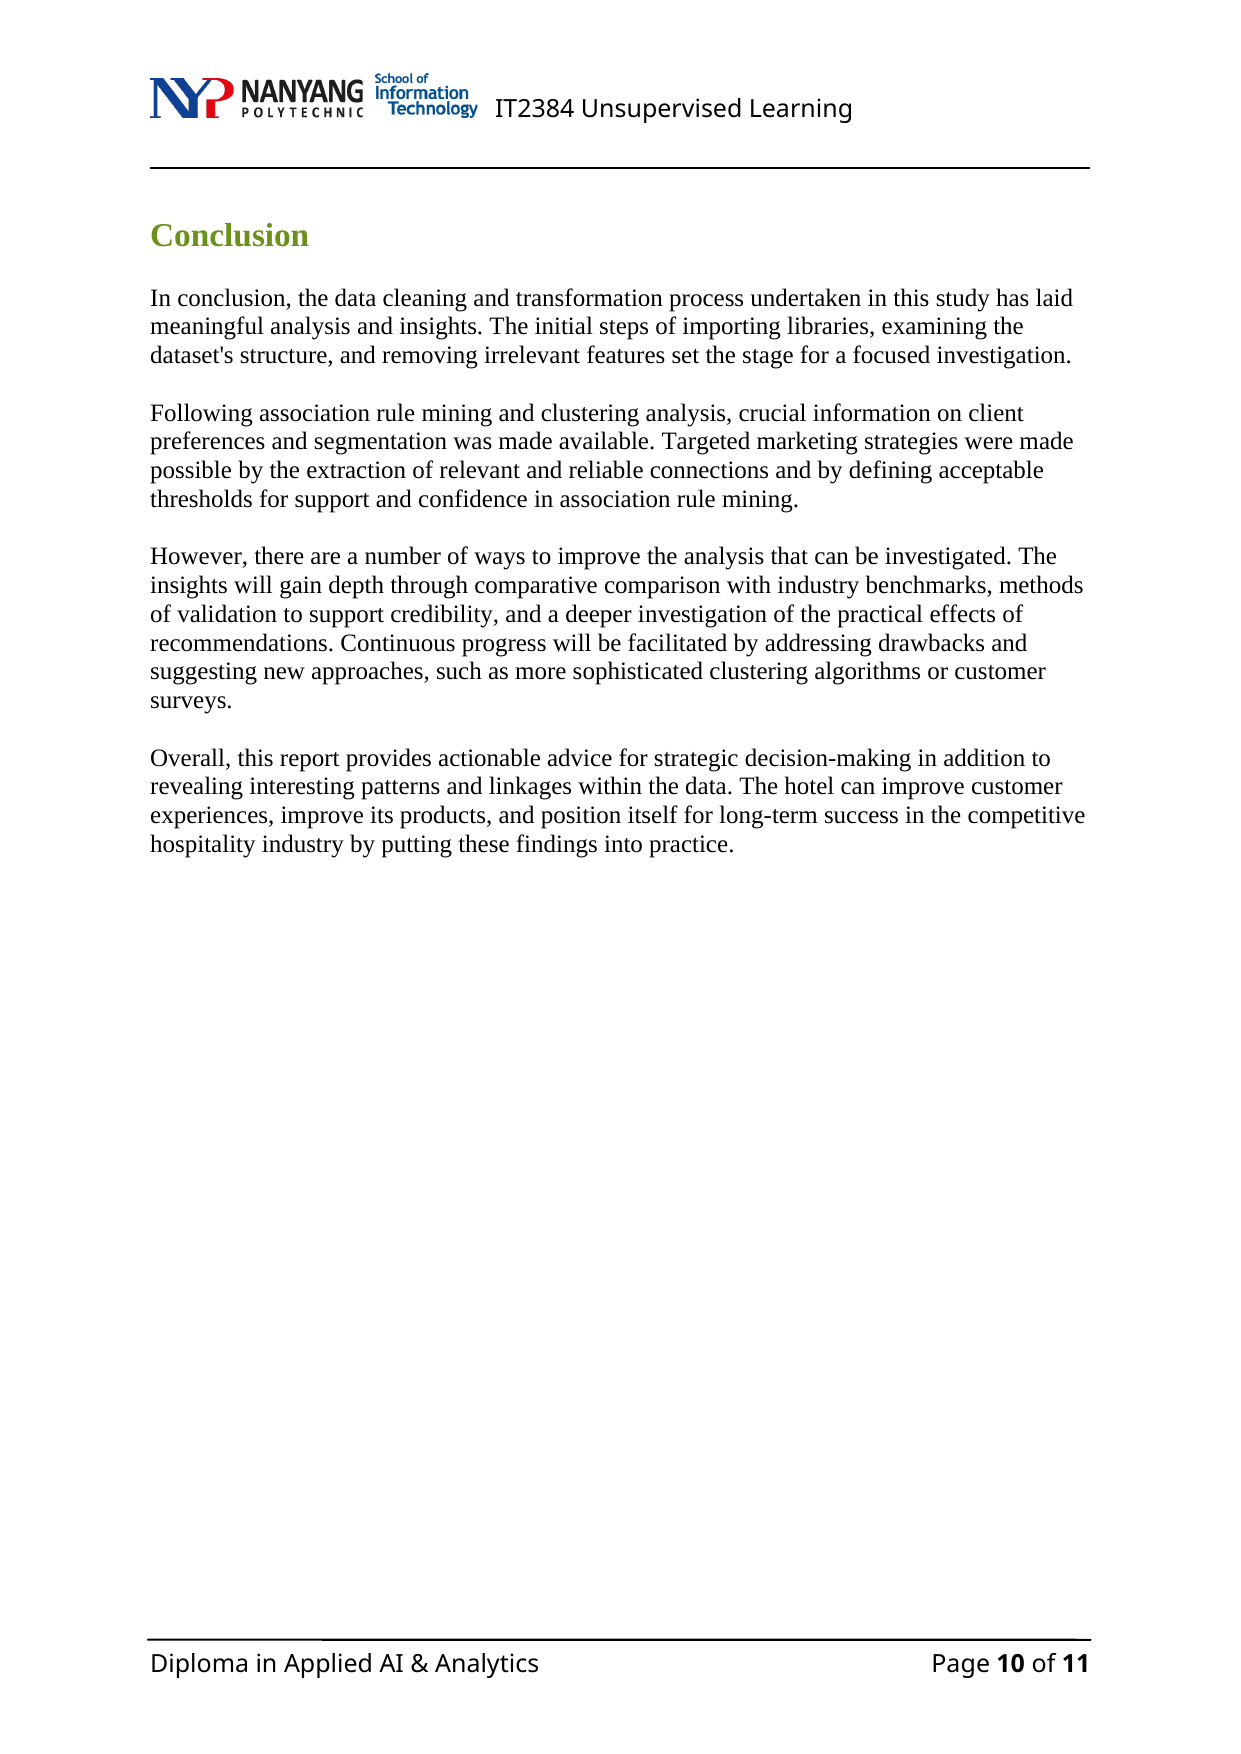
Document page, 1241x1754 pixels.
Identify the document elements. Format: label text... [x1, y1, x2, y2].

text Following association rule mining and clustering analysis, crucial information on client preferences and segmentation was made available. Targeted marketing strategies were made possible by the extraction of relevant and reliable connections and by defining acceptable thresholds for support and confidence in association rule mining. [150, 398, 1090, 513]
picture [375, 73, 478, 118]
text However, there are a number of ways to improve the analysis that can be investigated. The insights will gain depth through comparative comparison with industry benchmarks, methods of validation to support credibility, and a deeper investigation of the practical effects of recommendations. Continuous progress will be facilitated by addressing drawbacks and suggesting new approaches, such as more sophisticated clustering algorithms or customer surveys. [150, 541, 1090, 714]
text Overall, this report provides actionable advice for strategic decision-making in addition to revealing interesting patterns and linkages within the data. The hotel can improve customer experiences, improve its products, and position itself for long-term success in the competitive hospitality industry by putting these findings into practice. [150, 743, 1090, 858]
subtitle Conclusion [150, 216, 1090, 254]
picture [150, 78, 363, 118]
text In conclusion, the data cleaning and transformation process undertaken in this study has laid meaningful analysis and insights. The initial steps of importing libraries, examining the dataset's structure, and removing irrelevant features set the stage for a focused investigation. [150, 283, 1090, 369]
